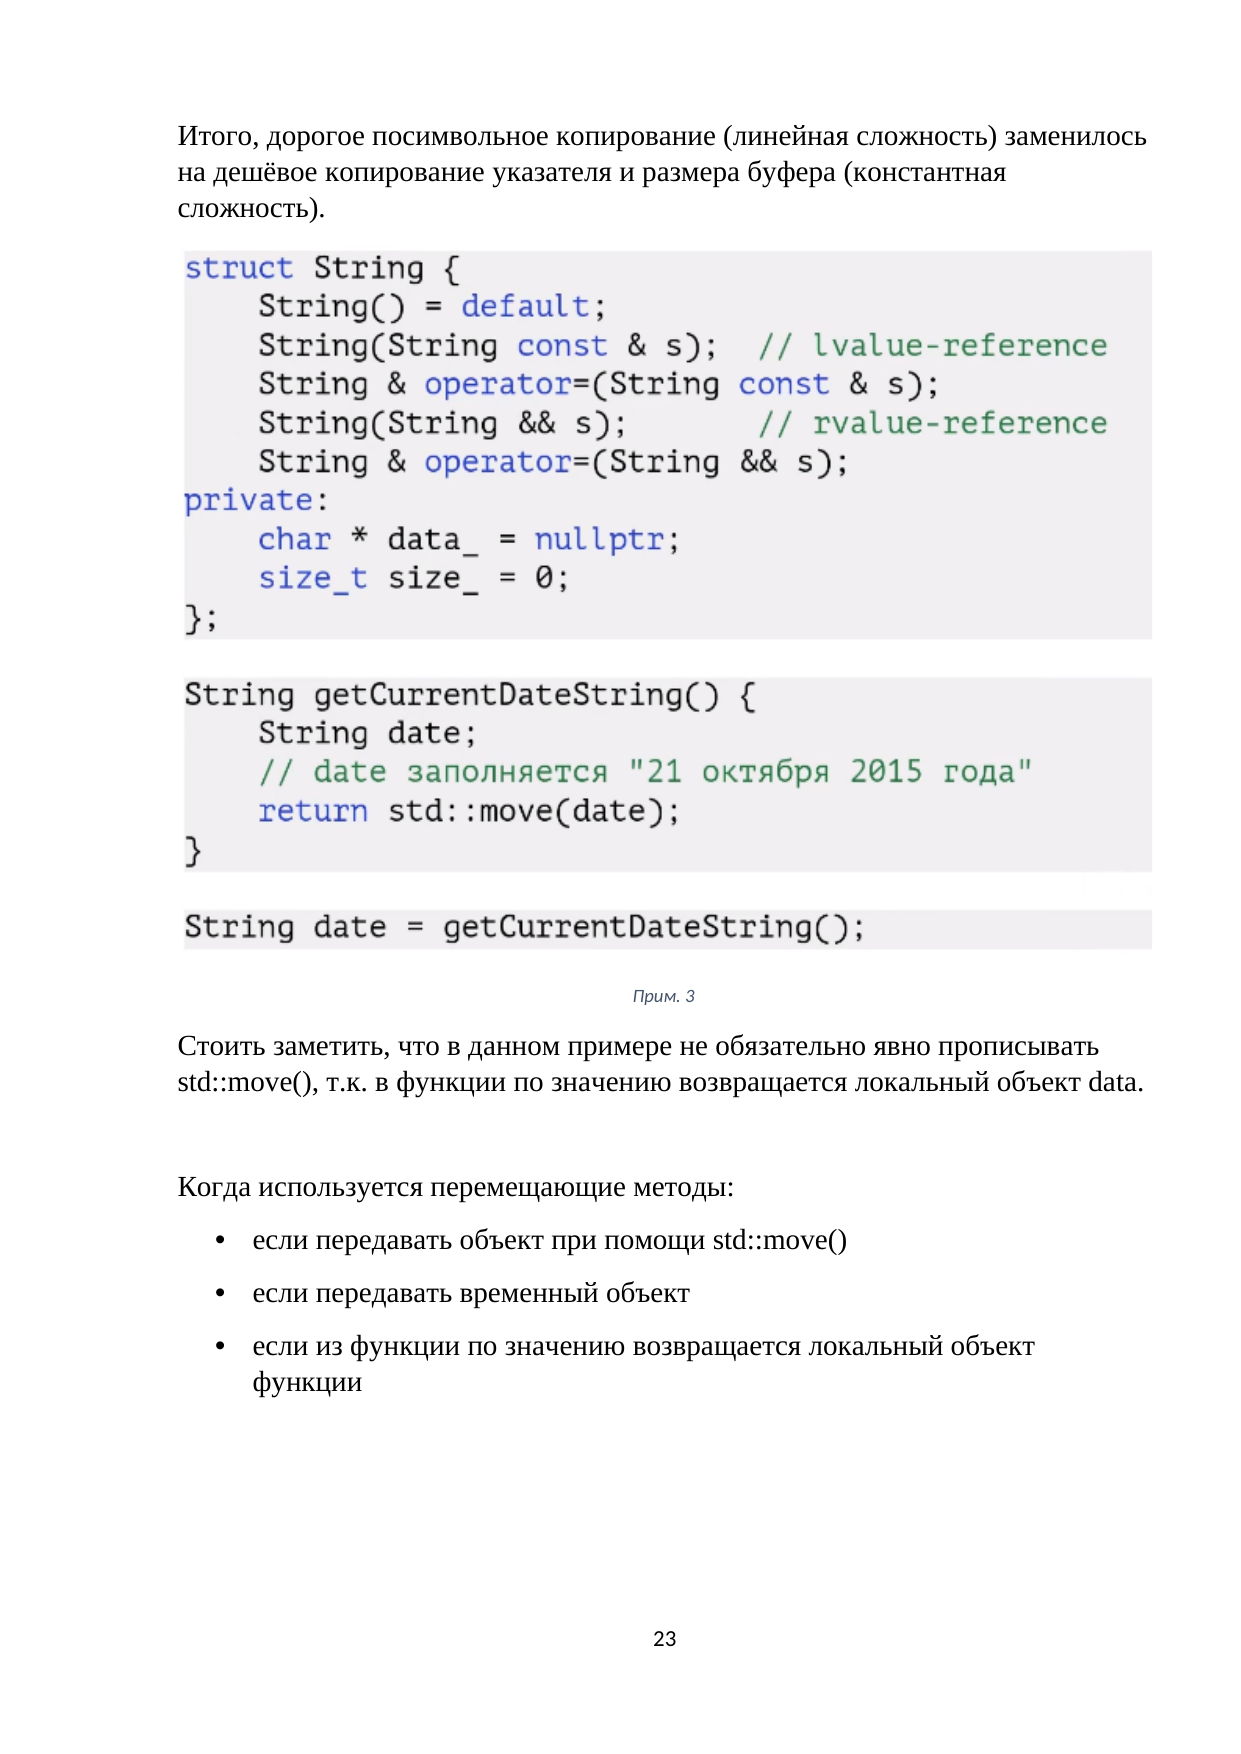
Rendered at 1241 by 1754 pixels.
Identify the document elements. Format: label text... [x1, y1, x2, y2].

text Когда используется перемещающие методы: [177, 1169, 1152, 1203]
text Стоить заметить, что в данном примере не обязательно явно прописывать std::move(), т.к. в функции по значению возвращается локальный объект data. [177, 1028, 1152, 1097]
list если передавать временный объект [215, 1275, 1152, 1309]
list если из функции по значению возвращается локальный объект функции [215, 1328, 1152, 1398]
list если передавать объект при помощи std::move() [215, 1222, 1152, 1256]
text Итого, дорогое посимвольное копирование (линейная сложность) заменилось на дешёвое копирование указателя и размера буфера (константная сложность). [177, 118, 1152, 224]
picture [177, 243, 1153, 966]
text Прим. 3 [177, 984, 1152, 1007]
